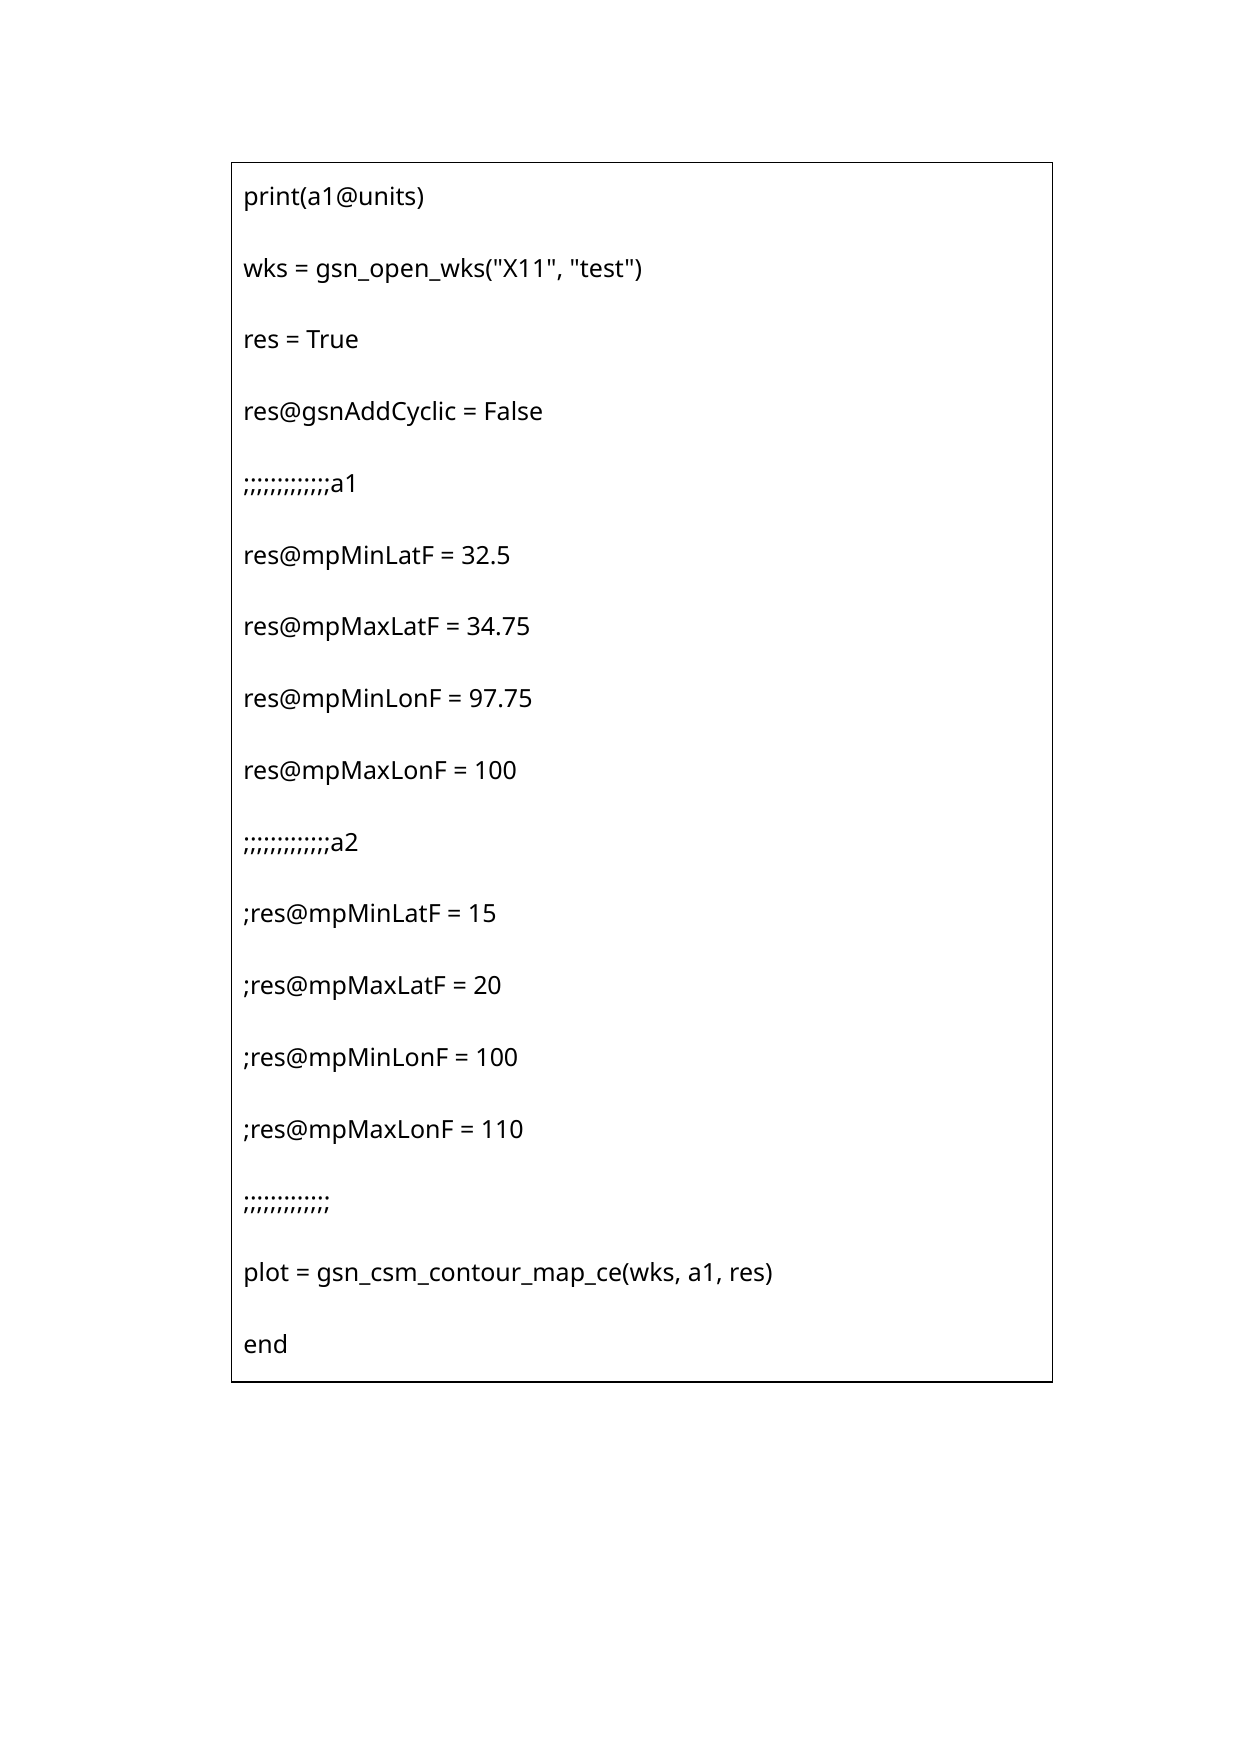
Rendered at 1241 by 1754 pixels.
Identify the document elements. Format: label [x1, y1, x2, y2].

table_header [232, 163, 1052, 1381]
